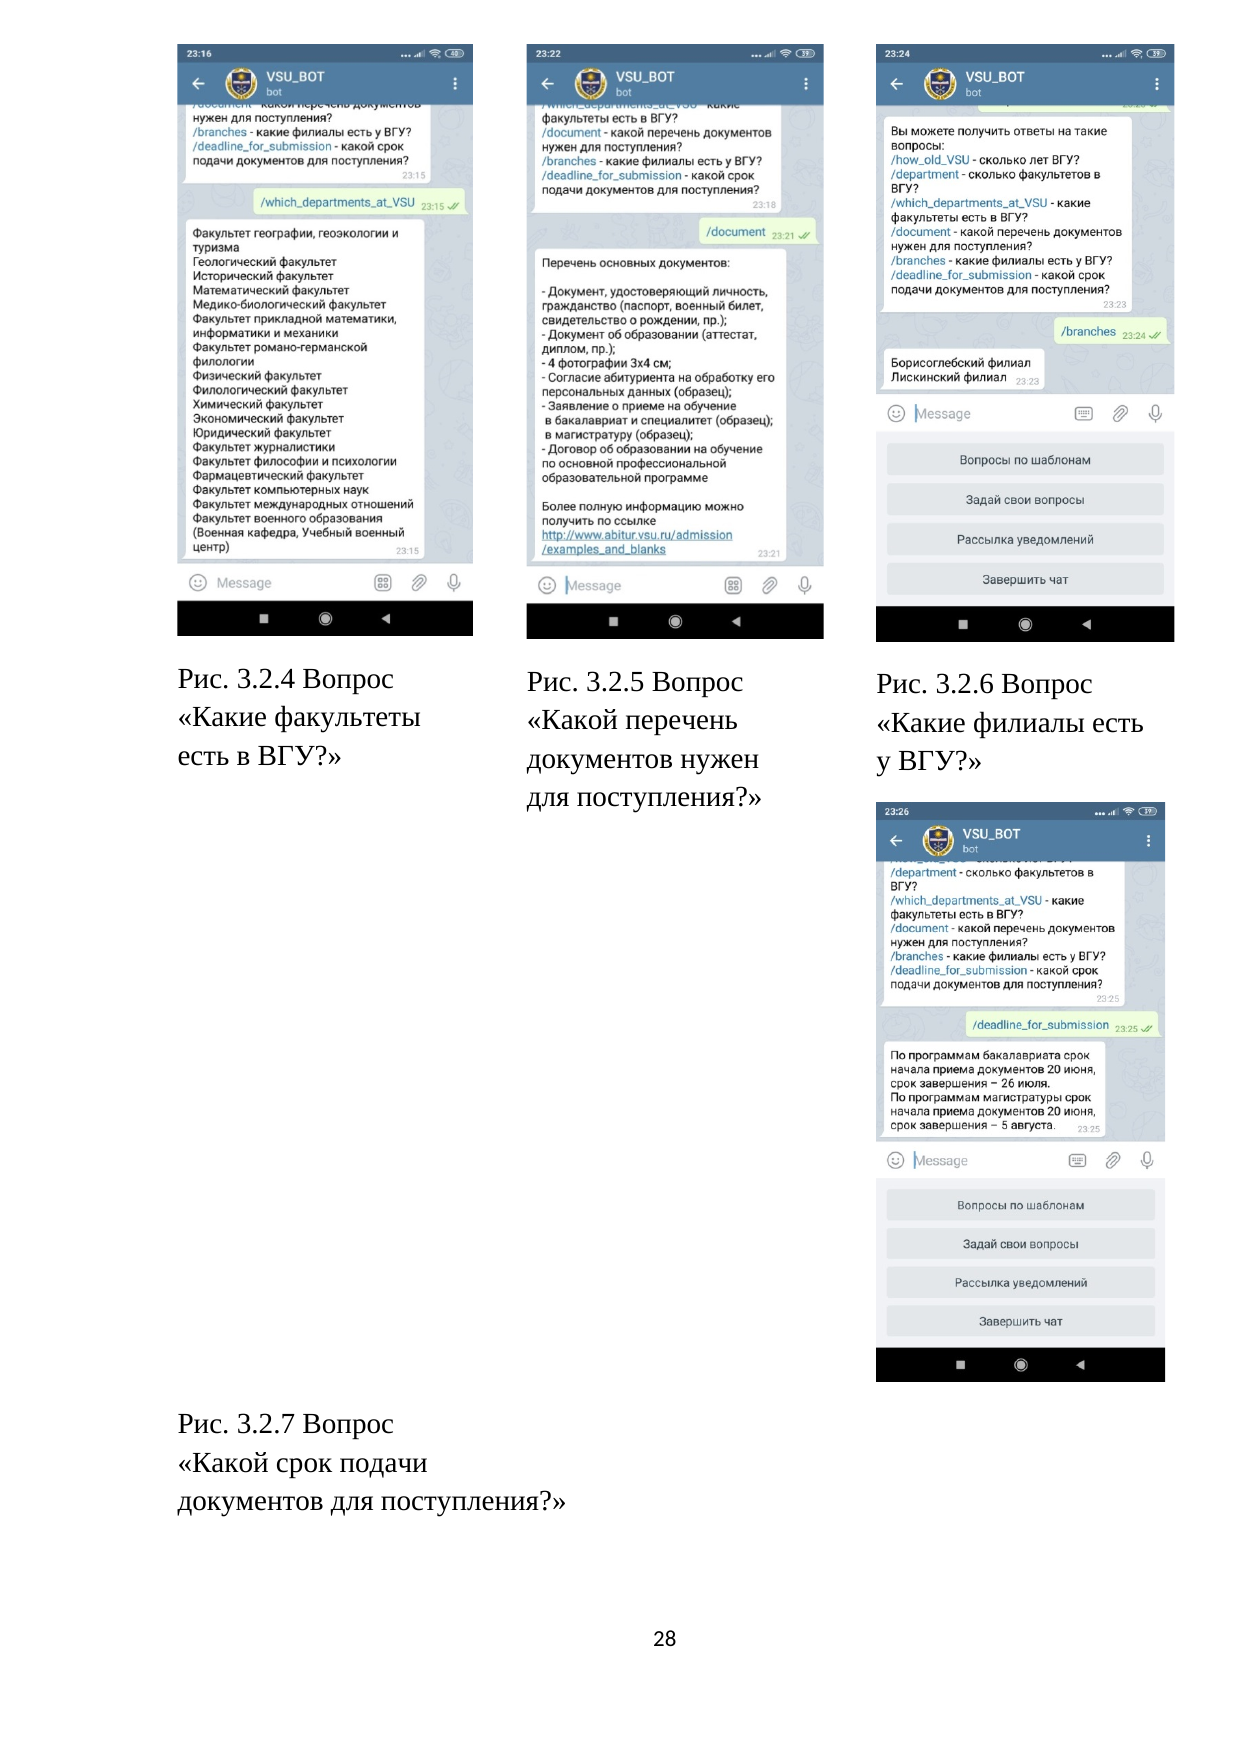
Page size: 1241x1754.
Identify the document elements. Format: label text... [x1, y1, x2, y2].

text документов для поступления?» [177, 1483, 1152, 1517]
picture [876, 44, 1175, 642]
text Рис. 3.2.6 Вопрос «Какие филиалы есть у ВГУ?» [876, 666, 1152, 777]
text «Какой срок подачи [177, 1445, 1152, 1478]
picture [526, 44, 824, 639]
picture [876, 802, 1166, 1382]
picture [177, 44, 473, 636]
text Рис. 3.2.7 Вопрос [177, 1406, 1152, 1440]
text Рис. 3.2.5 Вопрос «Какой перечень документов нужен для поступления?» [527, 664, 802, 813]
text Рис. 3.2.4 Вопрос «Какие факультеты есть в ВГУ?» [177, 661, 453, 771]
